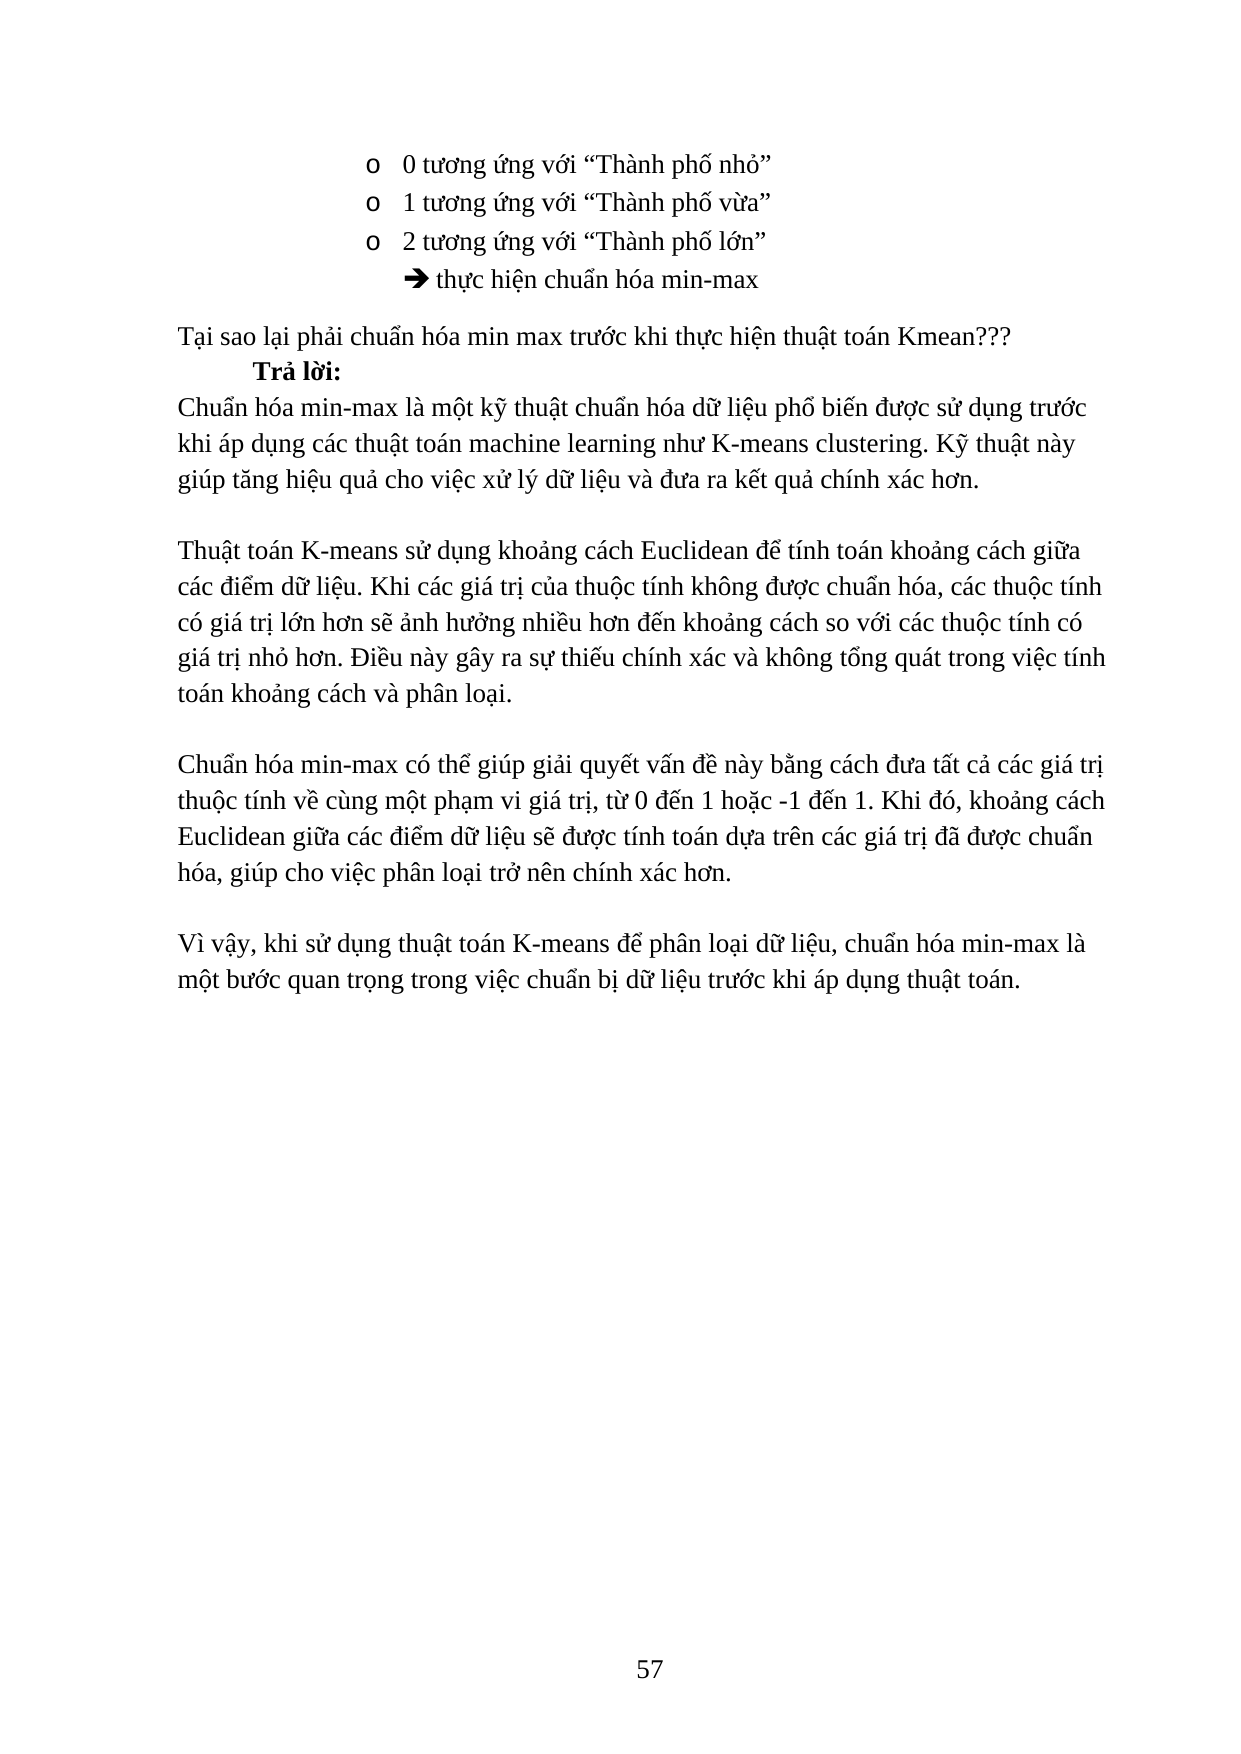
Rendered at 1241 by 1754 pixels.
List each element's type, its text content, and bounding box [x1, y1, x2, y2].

list 0 tương ứng với “Thành phố nhỏ” [365, 148, 1122, 181]
text Chuẩn hóa min-max có thể giúp giải quyết vấn đề này bằng cách đưa tất cả các giá trị thuộc tính về cùng một phạm vi giá trị, từ 0 đến 1 hoặc -1 đến 1. Khi đó, khoảng cách Euclidean giữa các điểm dữ liệu sẽ được tính toán dựa trên các giá trị đã được chuẩn hóa, giúp cho việc phân loại trở nên chính xác hơn. [177, 748, 1122, 887]
text Vì vậy, khi sử dụng thuật toán K-means để phân loại dữ liệu, chuẩn hóa min-max là một bước quan trọng trong việc chuẩn bị dữ liệu trước khi áp dụng thuật toán. [177, 927, 1122, 994]
list thực hiện chuẩn hóa min-max [402, 263, 1122, 294]
text Trả lời: [177, 356, 1122, 387]
list 1 tương ứng với “Thành phố vừa” [365, 186, 1122, 219]
text Tại sao lại phải chuẩn hóa min max trước khi thực hiện thuật toán Kmean??? [177, 320, 1122, 351]
text Thuật toán K-means sử dụng khoảng cách Euclidean để tính toán khoảng cách giữa các điểm dữ liệu. Khi các giá trị của thuộc tính không được chuẩn hóa, các thuộc tính có giá trị lớn hơn sẽ ảnh hưởng nhiều hơn đến khoảng cách so với các thuộc tính có giá trị nhỏ hơn. Điều này gây ra sự thiếu chính xác và không tổng quát trong việc tính toán khoảng cách và phân loại. [177, 534, 1122, 708]
list 2 tương ứng với “Thành phố lớn” [365, 224, 1122, 258]
text Chuẩn hóa min-max là một kỹ thuật chuẩn hóa dữ liệu phổ biến được sử dụng trước khi áp dụng các thuật toán machine learning như K-means clustering. Kỹ thuật này giúp tăng hiệu quả cho việc xử lý dữ liệu và đưa ra kết quả chính xác hơn. [177, 391, 1122, 494]
